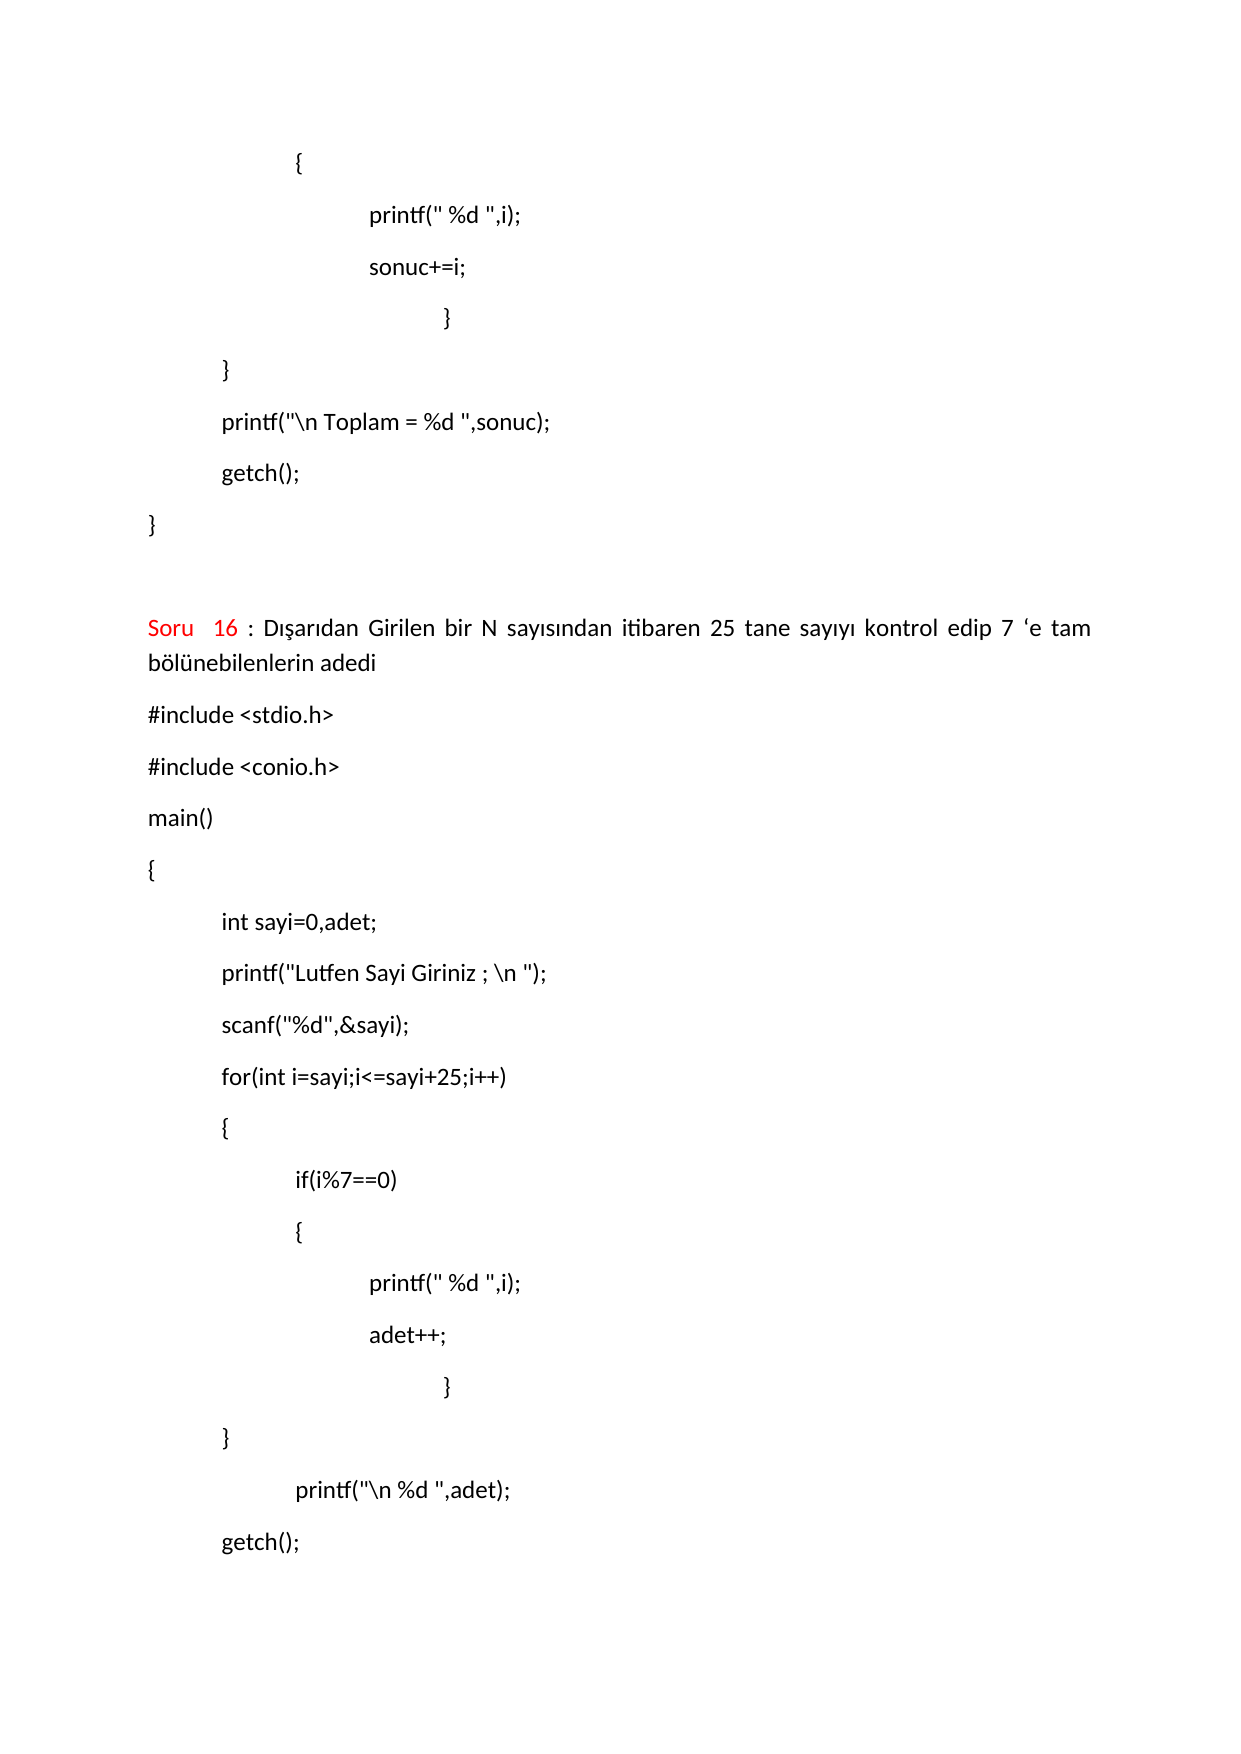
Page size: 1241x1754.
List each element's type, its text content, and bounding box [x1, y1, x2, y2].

text printf(" %d ",i); [148, 199, 1093, 230]
text int sayi=0,adet; [148, 906, 1093, 936]
text getch(); [148, 458, 1093, 488]
text Soru 16 : Dışarıdan Girilen bir N sayısından itibaren 25 tane sayıyı kontrol edip 7 ‘e tam bölünebilenlerin adedi [148, 613, 1093, 678]
text printf("\n Toplam = %d ",sonuc); [148, 406, 1093, 436]
text } [148, 303, 1093, 333]
text printf("\n %d ",adet); [148, 1474, 1093, 1505]
text { [148, 854, 1093, 885]
text for(int i=sayi;i<=sayi+25;i++) [148, 1061, 1093, 1091]
text scanf("%d",&sayi); [148, 1009, 1093, 1040]
text main() [148, 803, 1093, 833]
text getch(); [148, 1526, 1093, 1556]
text } [148, 1423, 1093, 1453]
text if(i%7==0) [148, 1164, 1093, 1195]
text printf("Lutfen Sayi Giriniz ; \n "); [148, 958, 1093, 988]
text { [148, 148, 1093, 178]
text { [148, 1216, 1093, 1246]
text { [148, 1113, 1093, 1143]
text #include <stdio.h> [148, 699, 1093, 730]
text } [148, 509, 1093, 540]
text } [148, 1371, 1093, 1401]
text #include <conio.h> [148, 751, 1093, 781]
text } [148, 354, 1093, 385]
text printf(" %d ",i); [148, 1268, 1093, 1298]
text adet++; [148, 1319, 1093, 1350]
text sonuc+=i; [148, 251, 1093, 281]
